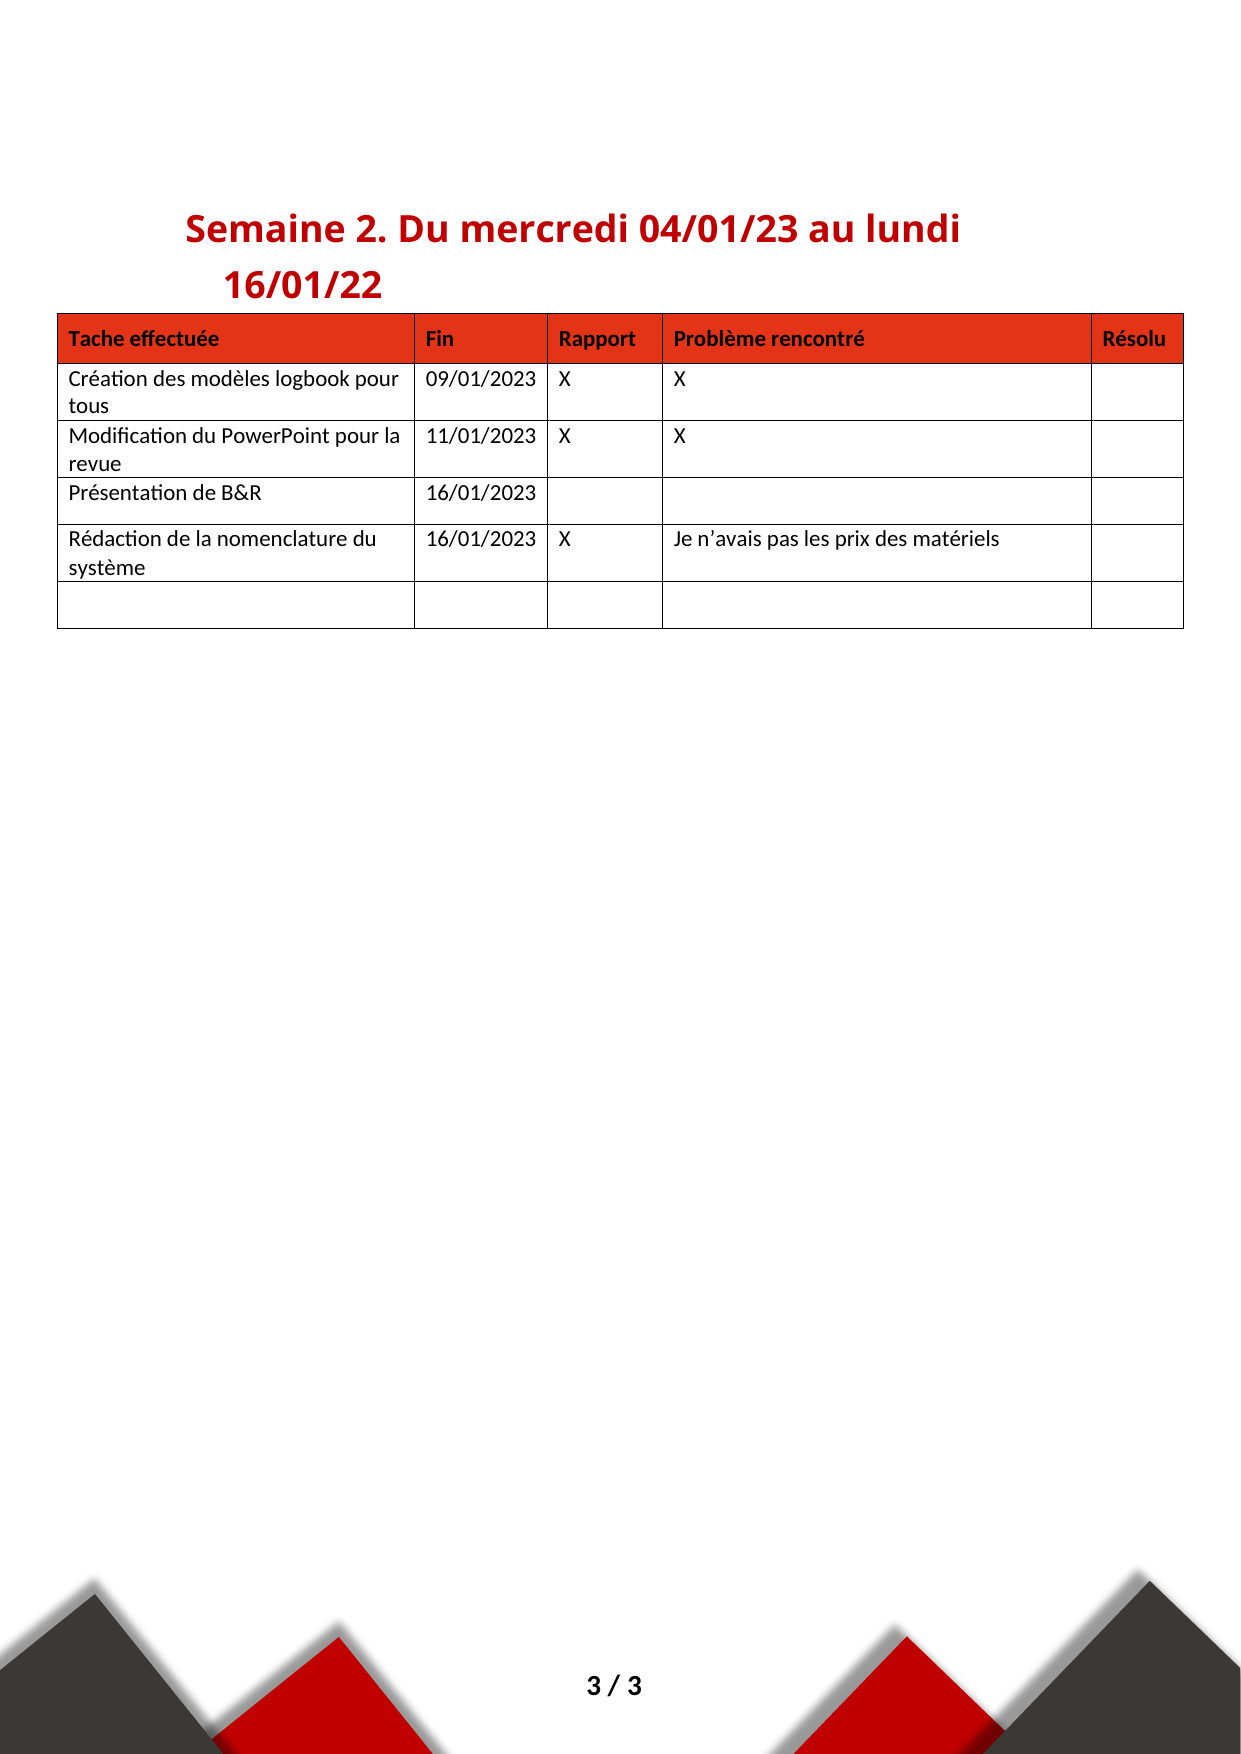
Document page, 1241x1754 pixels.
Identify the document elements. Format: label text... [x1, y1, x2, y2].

table_cell [548, 582, 662, 627]
table_cell [1092, 364, 1183, 420]
table_cell [1092, 478, 1183, 523]
table_cell Rédaction de la nomenclature du système [58, 525, 414, 581]
table_header Problème rencontré [663, 314, 1091, 363]
table_cell X [548, 525, 662, 581]
table_cell [663, 478, 1091, 523]
table_cell X [663, 364, 1091, 420]
table_cell Je n’avais pas les prix des matériels [663, 525, 1091, 581]
table_cell 11/01/2023 [415, 421, 547, 477]
table_cell X [548, 364, 662, 420]
table_cell Présentation de B&R [58, 478, 414, 523]
table_cell 16/01/2023 [415, 478, 547, 523]
table_cell Création des modèles logbook pour tous [58, 364, 414, 420]
table_cell [663, 582, 1091, 627]
table_cell X [548, 421, 662, 477]
table_header Tache effectuée [58, 314, 414, 363]
table_cell [1092, 582, 1183, 627]
table_cell 09/01/2023 [415, 364, 547, 420]
table_cell X [663, 421, 1091, 477]
table_header Résolu [1092, 314, 1183, 363]
table_cell [548, 478, 662, 523]
table_cell [1092, 525, 1183, 581]
table_cell Modification du PowerPoint pour la revue [58, 421, 414, 477]
table_cell [1092, 421, 1183, 477]
subtitle Semaine 2. Du mercredi 04/01/23 au lundi 16/01/22 [185, 203, 1093, 309]
table_cell [58, 582, 414, 627]
table_header Rapport [548, 314, 662, 363]
table_cell [415, 582, 547, 627]
table_cell 16/01/2023 [415, 525, 547, 581]
table_header Fin [415, 314, 547, 363]
